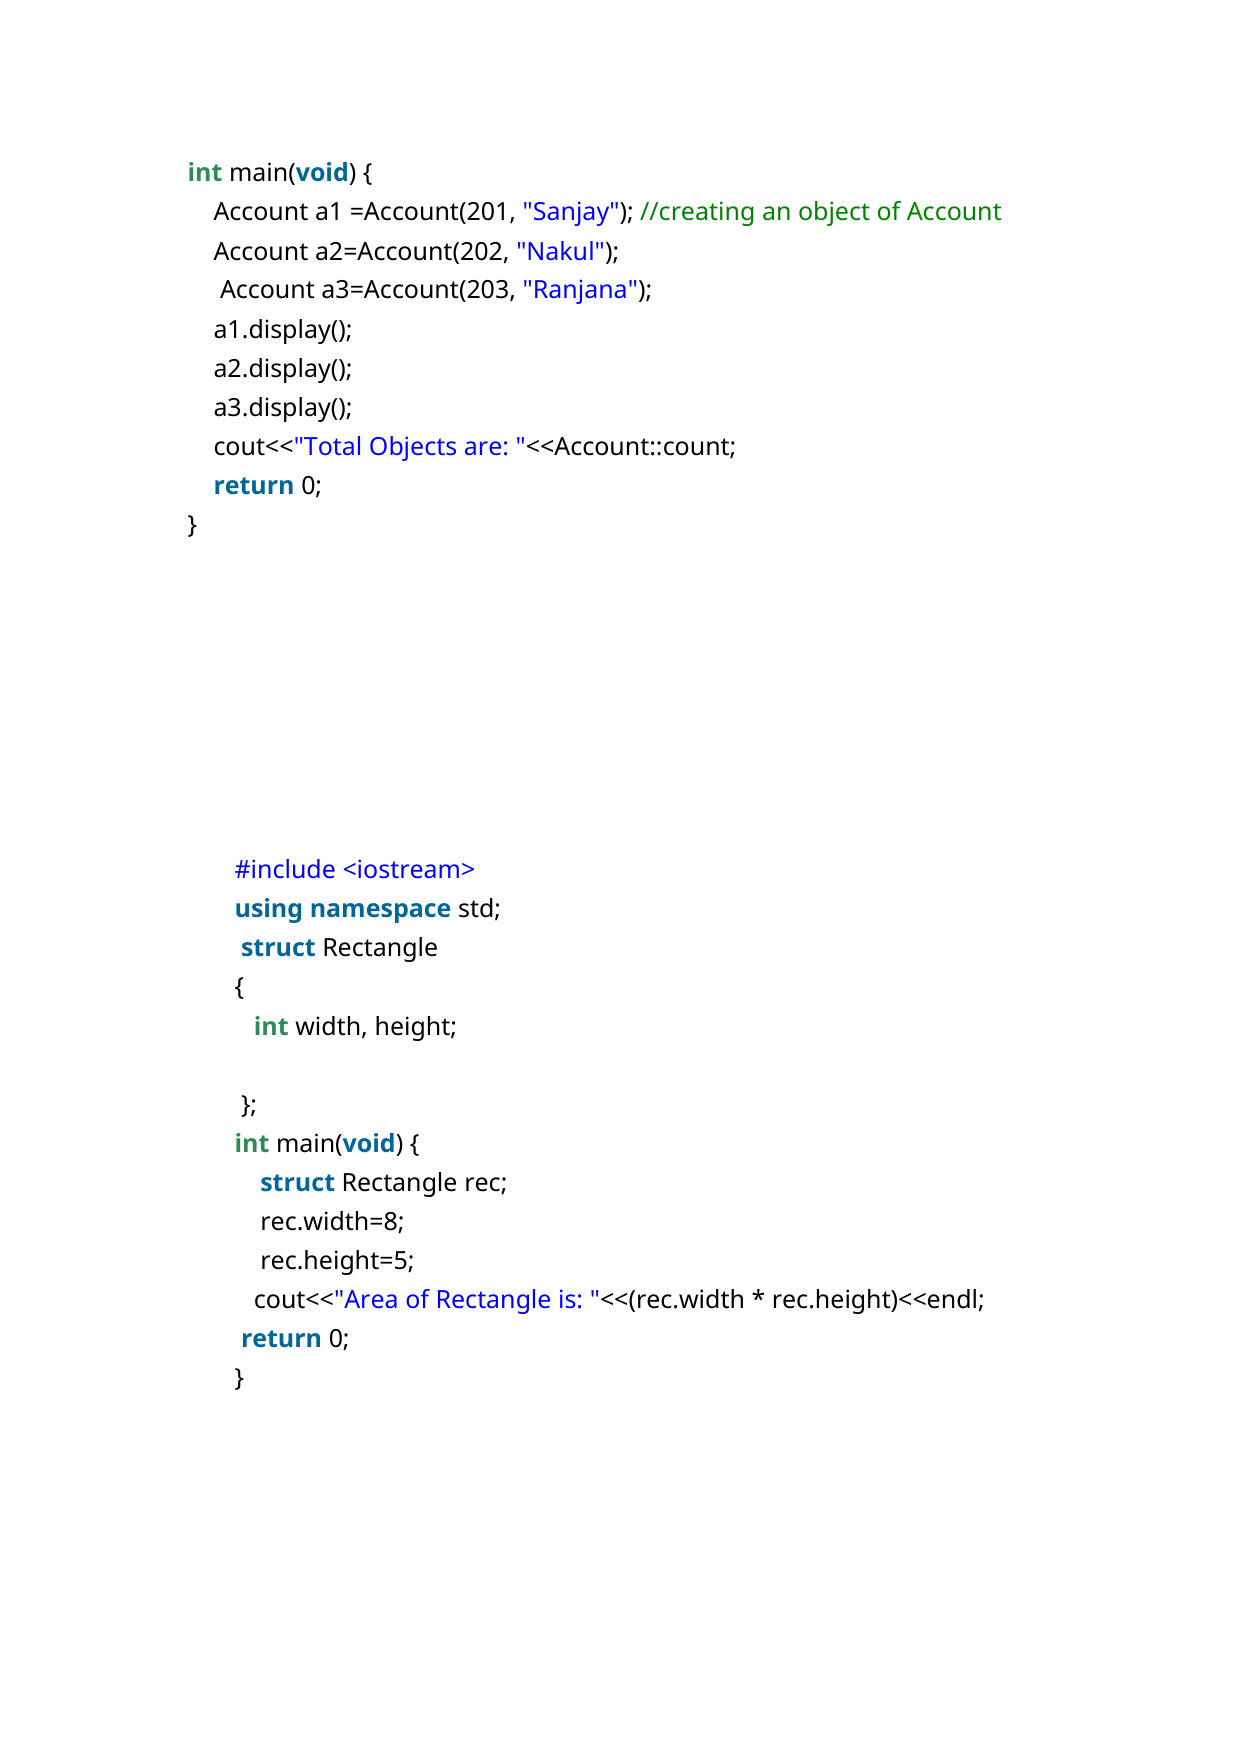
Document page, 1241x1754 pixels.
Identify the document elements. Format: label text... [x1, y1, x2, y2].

text rec.width=8; [234, 1198, 1090, 1237]
text Account a1 =Account(201, "Sanjay"); //creating an object of Account [187, 189, 1090, 228]
text using namespace std; [234, 886, 1090, 925]
text a3.display(); [187, 384, 1090, 423]
text { [234, 964, 1090, 1003]
text rec.height=5; [234, 1237, 1090, 1277]
text } [234, 1355, 1090, 1394]
text int main(void) { [234, 1120, 1090, 1159]
text a2.display(); [187, 345, 1090, 384]
text #include <iostream> [234, 847, 1090, 886]
text Account a3=Account(203, "Ranjana"); [187, 267, 1090, 306]
text }; [234, 1081, 1090, 1120]
text Account a2=Account(202, "Nakul"); [187, 228, 1090, 267]
text cout<<"Area of Rectangle is: "<<(rec.width * rec.height)<<endl; [234, 1277, 1090, 1316]
text cout<<"Total Objects are: "<<Account::count; [187, 423, 1090, 462]
text return 0; [187, 462, 1090, 502]
text int main(void) { [187, 150, 1090, 189]
text } [187, 502, 1090, 541]
text struct Rectangle [234, 925, 1090, 964]
text int width, height; [234, 1003, 1090, 1042]
text return 0; [234, 1316, 1090, 1355]
text a1.display(); [187, 306, 1090, 345]
text struct Rectangle rec; [234, 1159, 1090, 1198]
